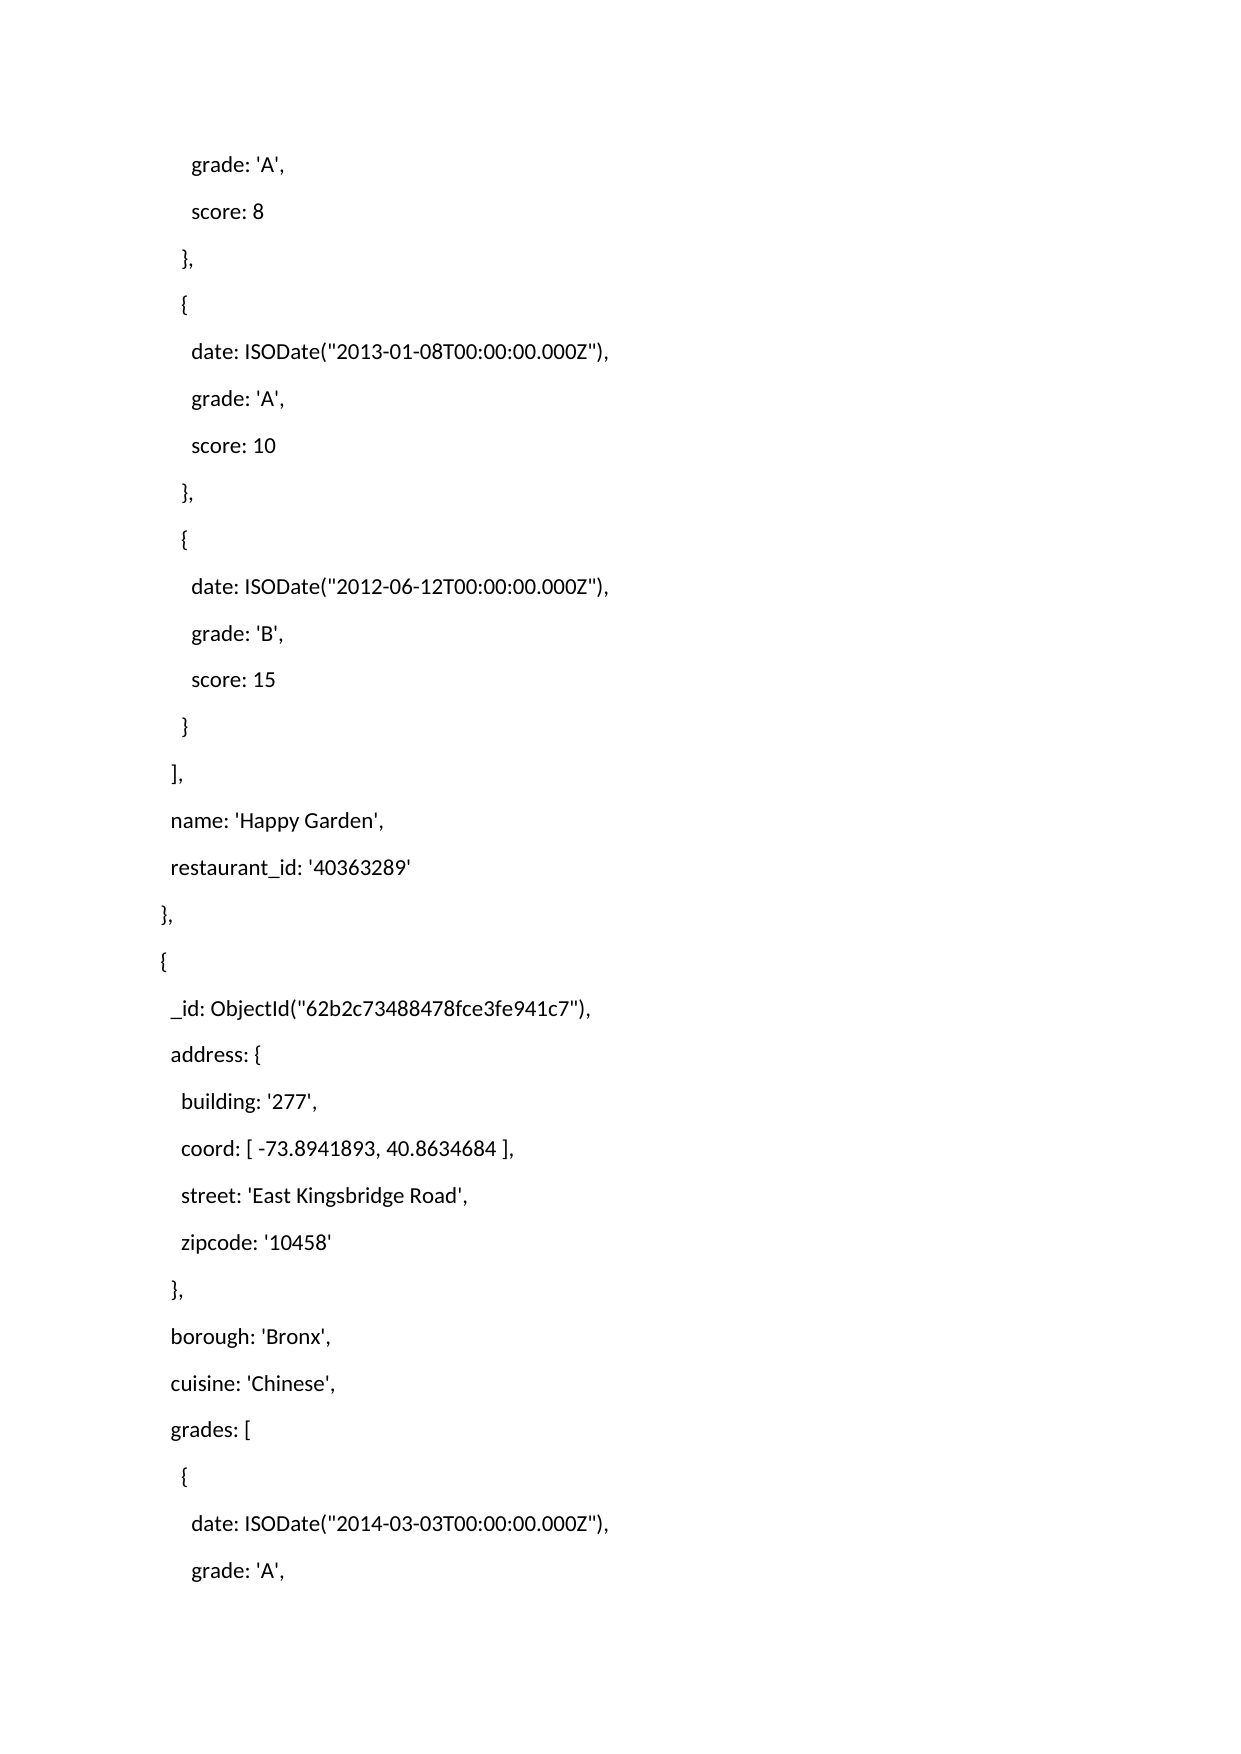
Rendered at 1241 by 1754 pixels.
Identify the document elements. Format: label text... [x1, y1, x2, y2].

text grades: [ [150, 1416, 1090, 1444]
text { [150, 291, 1090, 319]
text { [150, 947, 1090, 975]
text score: 15 [150, 666, 1090, 694]
text restaurant_id: '40363289' [150, 853, 1090, 881]
text score: 10 [150, 431, 1090, 459]
text _id: ObjectId("62b2c73488478fce3fe941c7"), [150, 994, 1090, 1022]
text }, [150, 1275, 1090, 1303]
text borough: 'Bronx', [150, 1322, 1090, 1350]
text } [150, 712, 1090, 741]
text grade: 'A', [150, 384, 1090, 412]
text }, [150, 478, 1090, 506]
text }, [150, 900, 1090, 928]
text date: ISODate("2014-03-03T00:00:00.000Z"), [150, 1509, 1090, 1537]
text building: '277', [150, 1087, 1090, 1116]
text grade: 'A', [150, 150, 1090, 178]
text street: 'East Kingsbridge Road', [150, 1181, 1090, 1209]
text date: ISODate("2013-01-08T00:00:00.000Z"), [150, 337, 1090, 366]
text { [150, 1462, 1090, 1491]
text { [150, 525, 1090, 553]
text name: 'Happy Garden', [150, 806, 1090, 834]
text score: 8 [150, 197, 1090, 225]
text }, [150, 244, 1090, 272]
text address: { [150, 1041, 1090, 1069]
text date: ISODate("2012-06-12T00:00:00.000Z"), [150, 572, 1090, 600]
text coord: [ -73.8941893, 40.8634684 ], [150, 1134, 1090, 1162]
text ], [150, 759, 1090, 787]
text zipcode: '10458' [150, 1228, 1090, 1256]
text grade: 'B', [150, 619, 1090, 647]
text grade: 'A', [150, 1556, 1090, 1584]
text cuisine: 'Chinese', [150, 1369, 1090, 1397]
